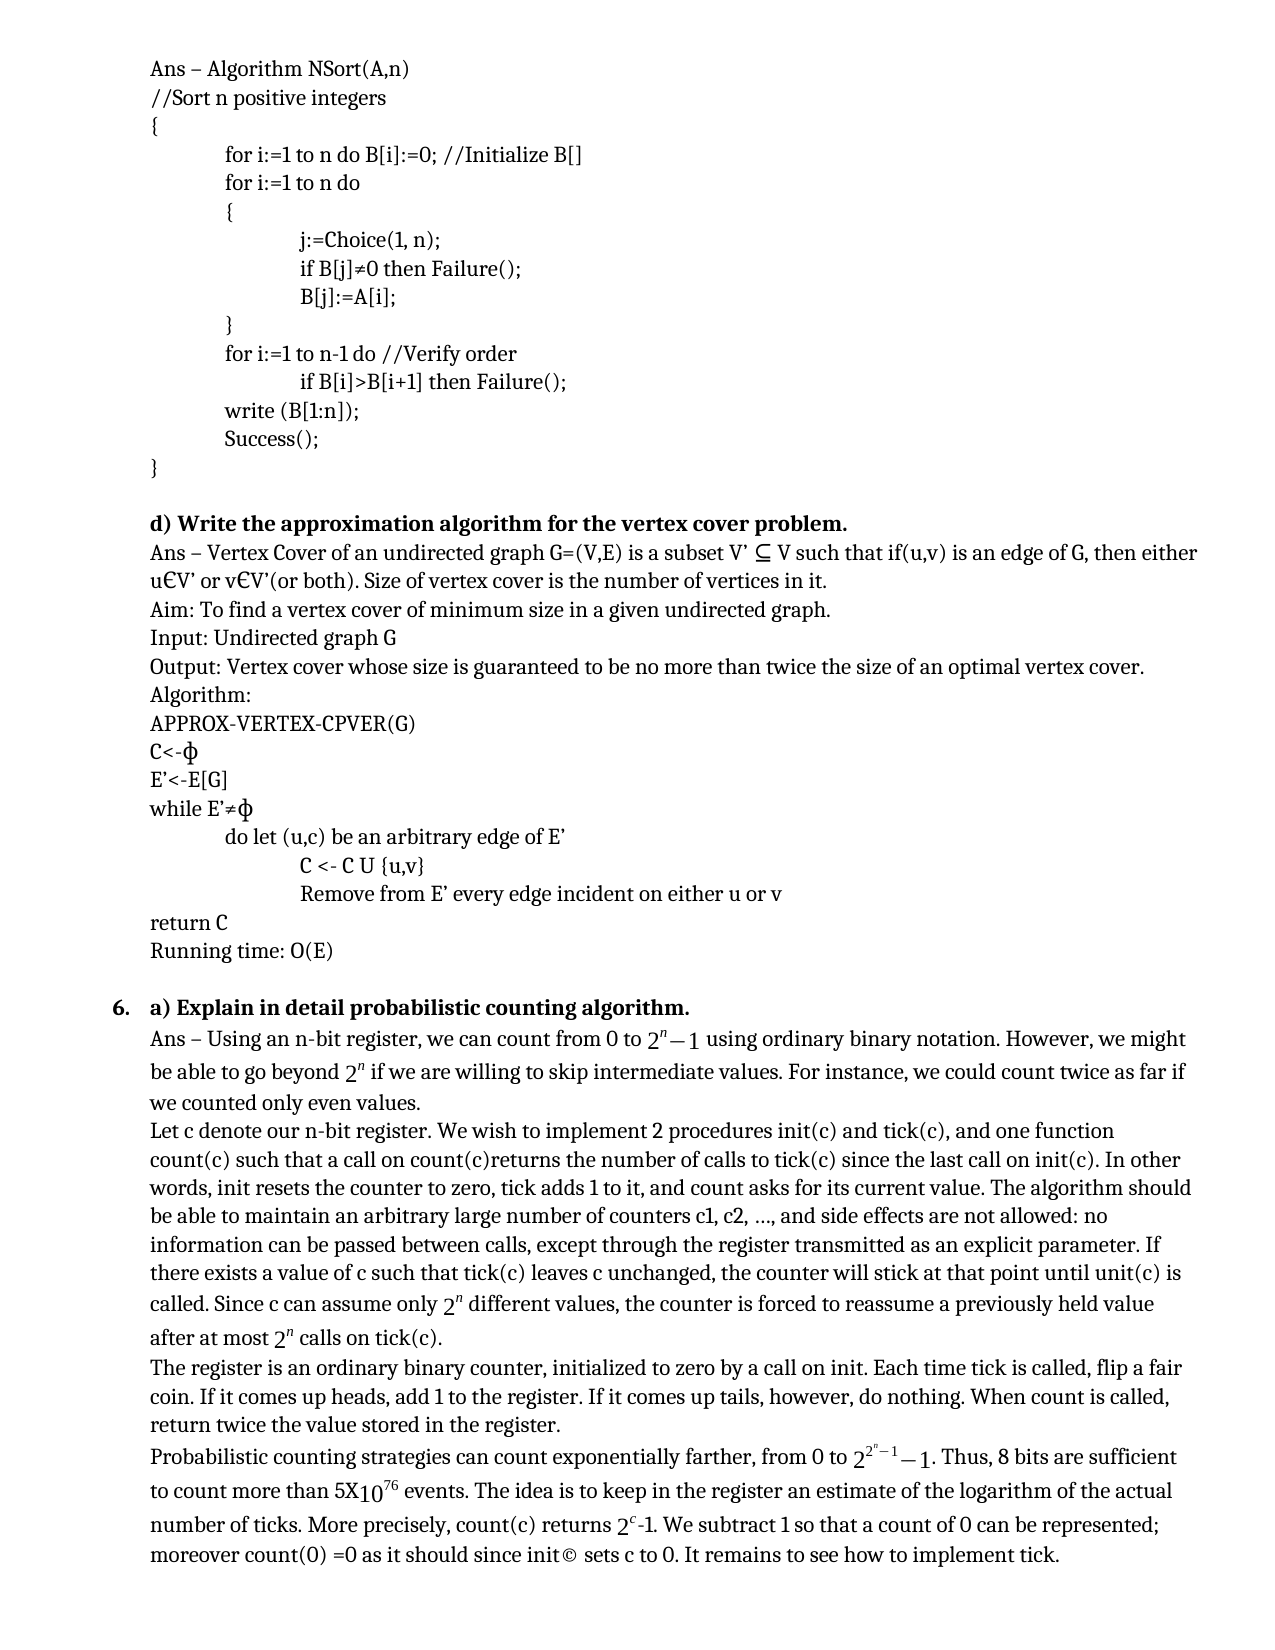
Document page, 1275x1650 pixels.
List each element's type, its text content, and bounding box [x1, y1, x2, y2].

list d) Write the approximation algorithm for the vertex cover problem. [150, 511, 1200, 538]
list Probabilistic counting strategies can count exponentially farther, from 0 to . Thus, 8 bits are sufficient to count more than 5X events. The idea is to keep in the register an estimate of the logarithm of the actual number of ticks. More precisely, count(c) returns -1. We subtract 1 so that a count of 0 can be represented; moreover count(0) =0 as it should since init© sets c to 0. It remains to see how to implement tick. [150, 1440, 1200, 1569]
list Ans – Algorithm NSort(A,n) [150, 56, 1200, 83]
list Success(); [150, 426, 1200, 452]
list Remove from E’ every edge incident on either u or v [150, 881, 1200, 907]
list for i:=1 to n-1 do //Verify order [150, 341, 1200, 367]
list The register is an ordinary binary counter, initialized to zero by a call on init. Each time tick is called, flip a fair coin. If it comes up heads, add 1 to the register. If it comes up tails, however, do nothing. When count is called, return twice the value stored in the register. [150, 1355, 1200, 1438]
list a) Explain in detail probabilistic counting algorithm. [112, 995, 1200, 1021]
list //Sort n positive integers [150, 85, 1200, 111]
list { [150, 198, 1200, 225]
list Algorithm: [150, 682, 1200, 708]
list if B[i]>B[i+1] then Failure(); [150, 369, 1200, 395]
list Aim: To find a vertex cover of minimum size in a given undirected graph. [150, 597, 1200, 623]
list j:=Choice(1, n); [150, 227, 1200, 253]
list for i:=1 to n do [150, 170, 1200, 196]
list } [150, 454, 1200, 481]
list Let c denote our n-bit register. We wish to implement 2 procedures init(c) and tick(c), and one function count(c) such that a call on count(c)returns the number of calls to tick(c) since the last call on init(c). In other words, init resets the counter to zero, tick adds 1 to it, and count asks for its current value. The algorithm should be able to maintain an arbitrary large number of counters c1, c2, …, and side effects are not allowed: no information can be passed between calls, except through the register transmitted as an explicit parameter. If there exists a value of c such that tick(c) leaves c unchanged, the counter will stick at that point until unit(c) is called. Since c can assume only different values, the counter is forced to reassume a previously held value after at most calls on tick(c). [150, 1118, 1200, 1353]
list C <- C U {u,v} [150, 852, 1200, 879]
list E’<-E[G] [150, 767, 1200, 793]
list C<-ф [150, 739, 1200, 765]
list return C [150, 909, 1200, 936]
list do let (u,c) be an arbitrary edge of E’ [150, 824, 1200, 850]
list if B[j]≠0 then Failure(); [150, 255, 1200, 282]
list Output: Vertex cover whose size is guaranteed to be no more than twice the size of an optimal vertex cover. [150, 653, 1200, 680]
list Running time: O(E) [150, 938, 1200, 964]
list B[j]:=A[i]; [150, 284, 1200, 310]
list } [150, 312, 1200, 338]
list write (B[1:n]); [150, 397, 1200, 424]
list Ans – Vertex Cover of an undirected graph G=(V,E) is a subset V’ ⊆ V such that if(u,v) is an edge of G, then either uЄV’ or vЄV’(or both). Size of vertex cover is the number of vertices in it. [150, 540, 1200, 594]
list Input: Undirected graph G [150, 625, 1200, 651]
list { [150, 113, 1200, 139]
list Ans – Using an n-bit register, we can count from 0 to using ordinary binary notation. However, we might be able to go beyond if we are willing to skip intermediate values. For instance, we could count twice as far if we counted only even values. [150, 1023, 1200, 1116]
list for i:=1 to n do B[i]:=0; //Initialize B[] [150, 142, 1200, 168]
list APPROX-VERTEX-CPVER(G) [150, 710, 1200, 737]
list while E’≠ф [150, 796, 1200, 822]
